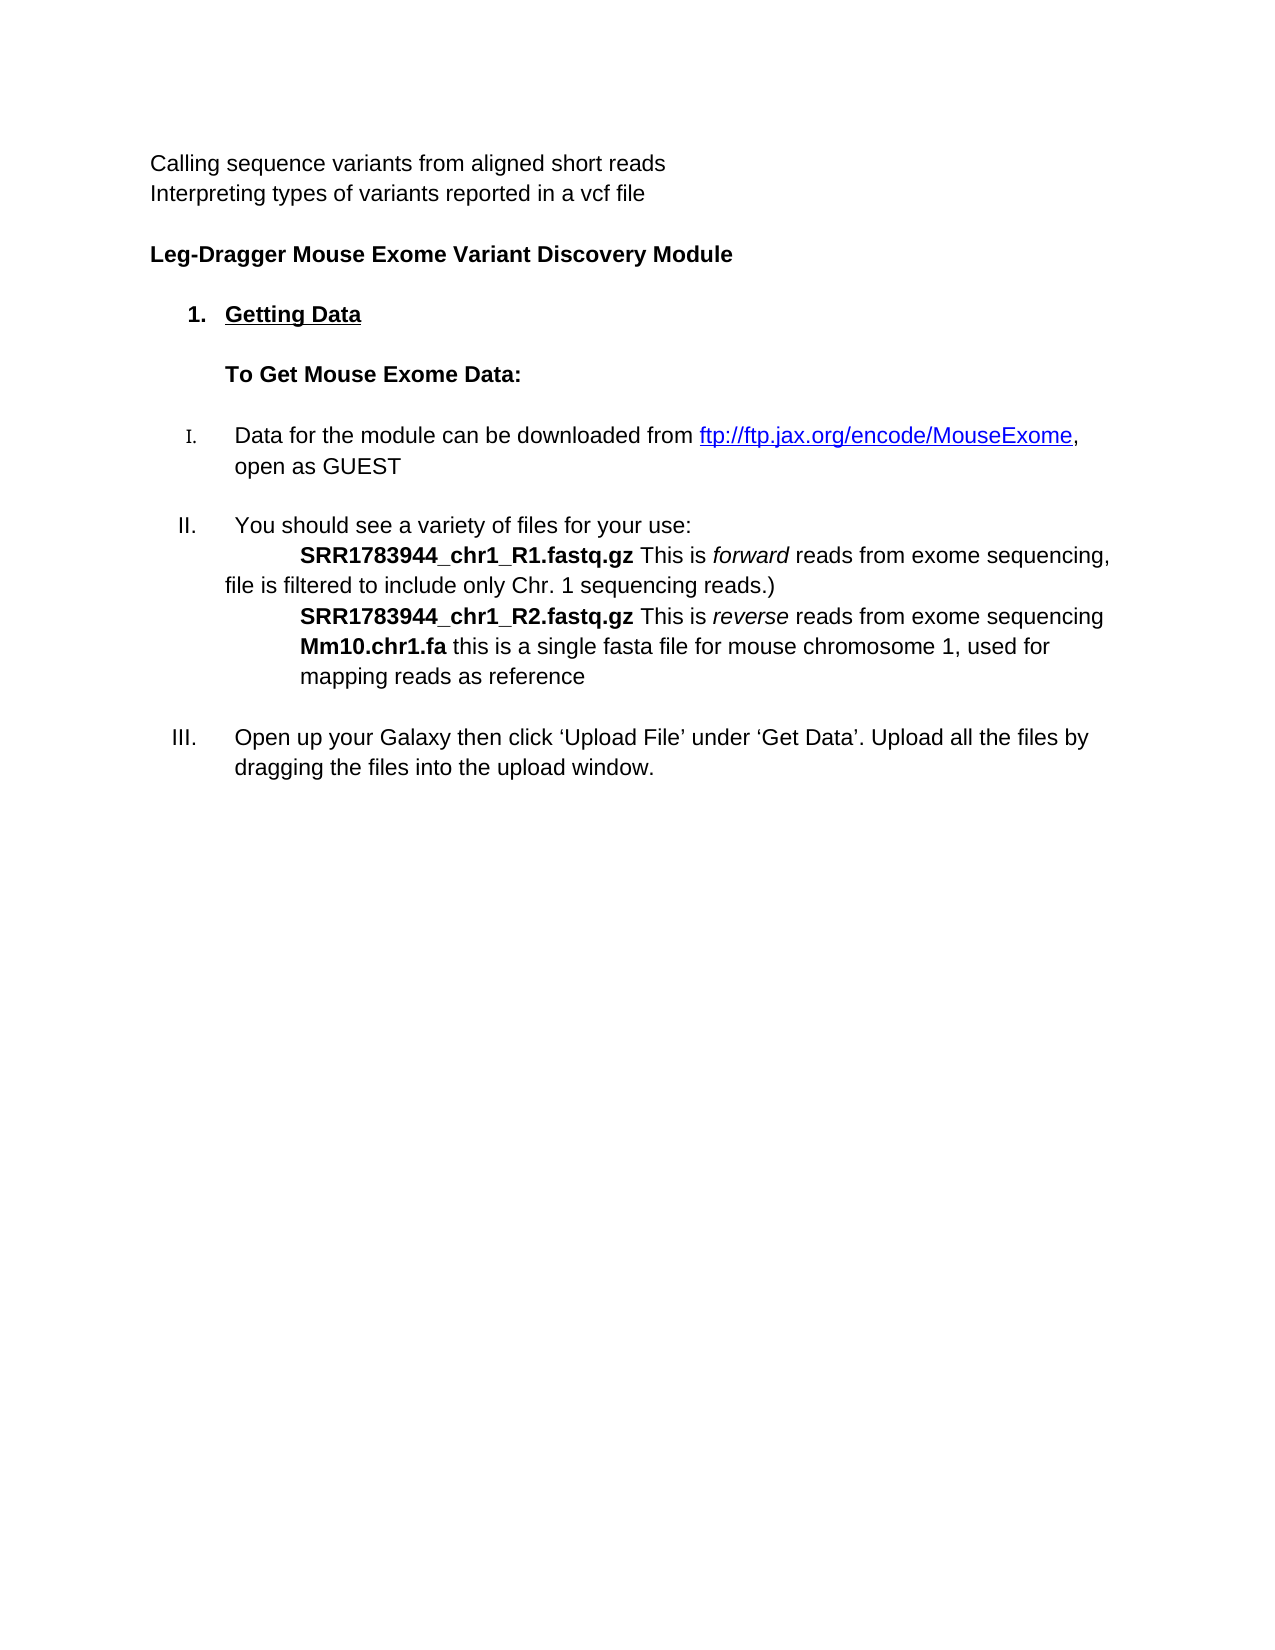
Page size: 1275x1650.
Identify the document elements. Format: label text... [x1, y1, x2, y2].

text To Get Mouse Exome Data: [225, 361, 1125, 388]
text Calling sequence variants from aligned short reads [150, 150, 1125, 176]
list SRR1783944_chr1_R1.fastq.gz This is forward reads from exome sequencing, file is filtered to include only Chr. 1 sequencing reads.) [225, 542, 1125, 599]
list Open up your Galaxy then click ‘Upload File’ under ‘Get Data’. Upload all the files by dragging the files into the upload window. [197, 723, 1125, 780]
text Interpreting types of variants reported in a vcf file [150, 180, 1125, 207]
text Leg-Dragger Mouse Exome Variant Discovery Module [150, 241, 1125, 267]
list You should see a variety of files for your use: [197, 512, 1125, 538]
list Getting Data [187, 301, 1125, 327]
list Mm10.chr1.fa this is a single fasta file for mouse chromosome 1, used for mapping reads as reference [225, 633, 1125, 689]
list Data for the module can be downloaded from ftp://ftp.jax.org/encode/MouseExome, open as GUEST [197, 422, 1125, 479]
list SRR1783944_chr1_R2.fastq.gz This is reverse reads from exome sequencing [225, 603, 1125, 629]
